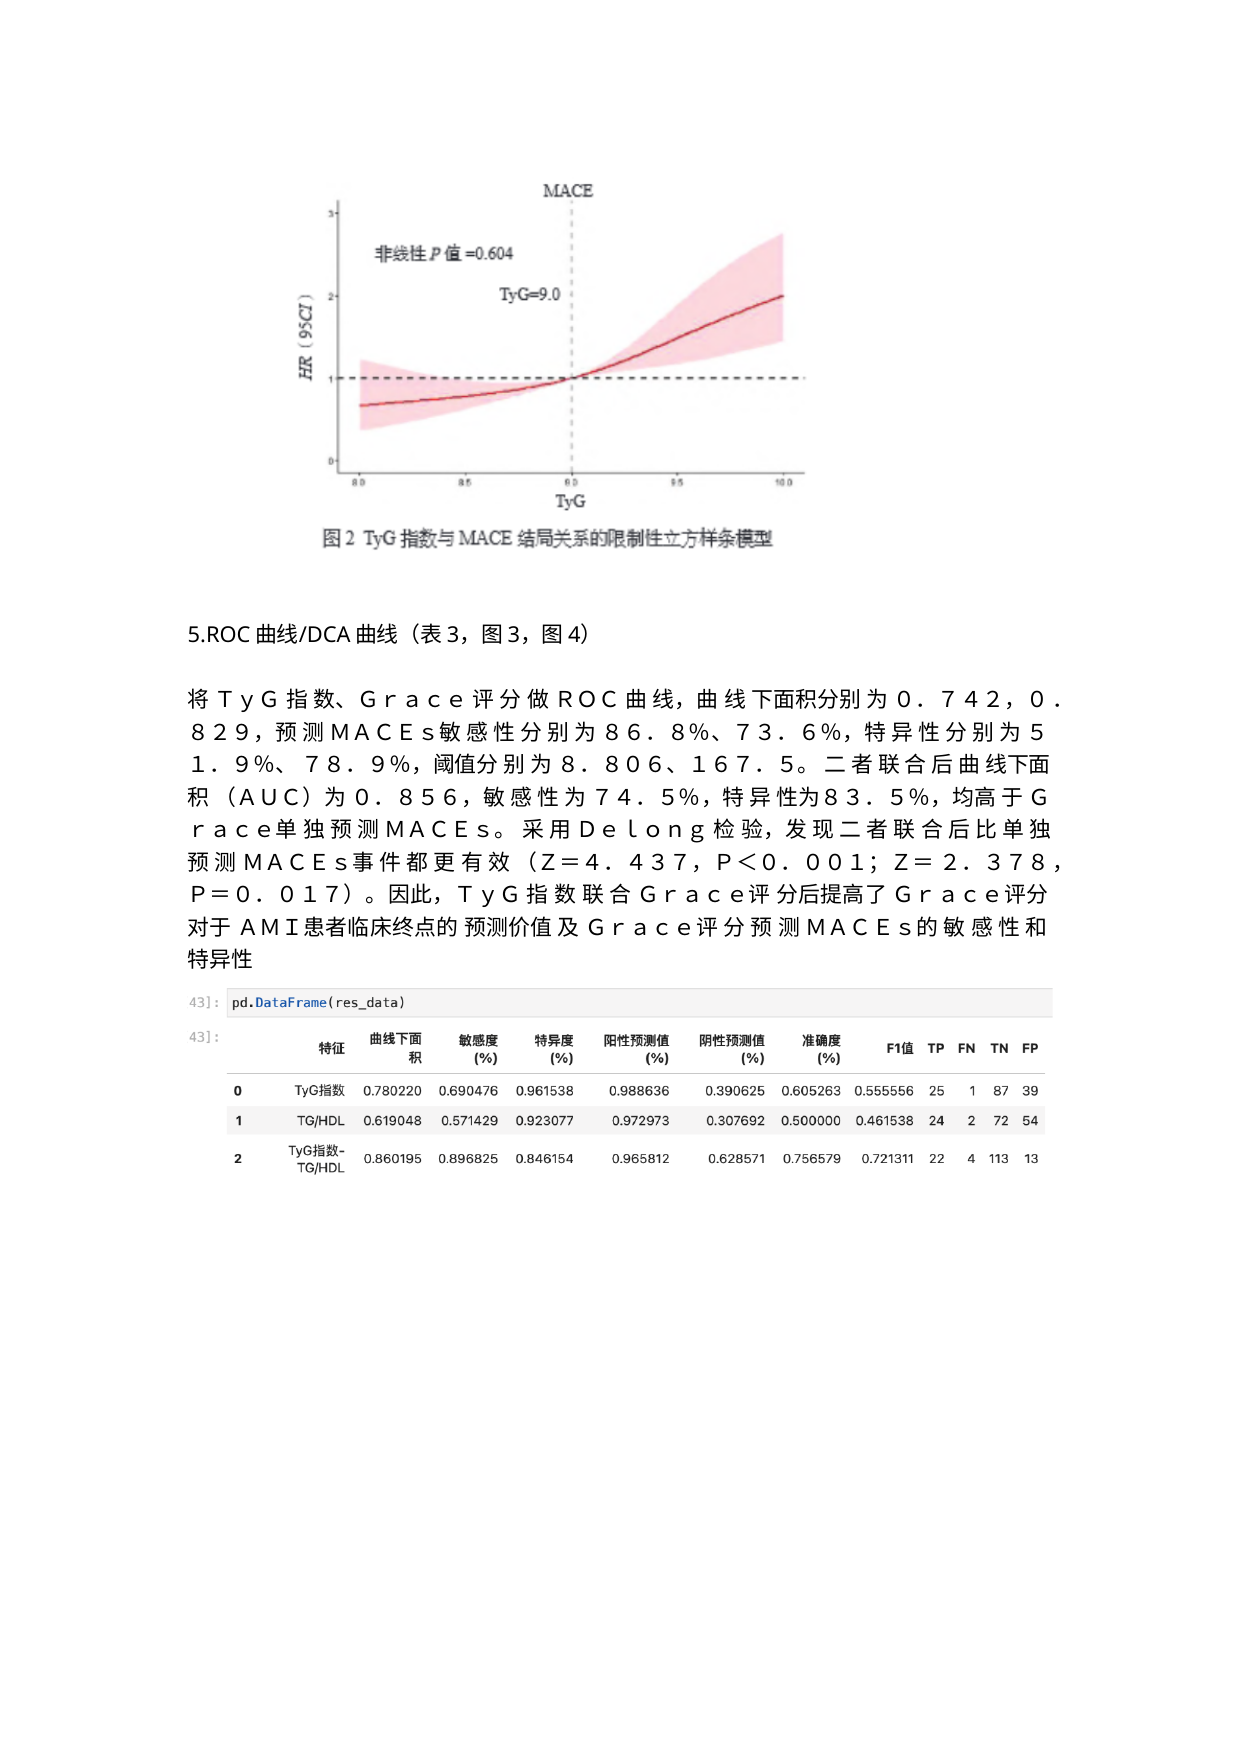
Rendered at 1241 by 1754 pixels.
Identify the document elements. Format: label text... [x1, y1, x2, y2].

picture [187, 974, 1053, 1202]
text 5.ROC曲线/DCA曲线（表3，图3，图4） [187, 617, 1053, 649]
picture [187, 162, 880, 583]
text 将 ＴｙＧ 指 数、Ｇｒａｃｅ 评 分 做 ＲＯＣ 曲 线，曲 线 下面积分别 为 ０．７４２，０．８２９，预 测 ＭＡＣＥｓ敏 感 性 分 别 为 ８６．８％、７３．６％，特 异 性 分 别 为 ５１．９％、 ７８．９％，阈值分 别 为 ８．８０６、１６７．５。 二 者 联 合 后 曲 线下面 积 （ＡＵＣ）为 ０．８５６，敏 感 性 为 ７４．５％，特 异 性为８３．５％，均高 于 Ｇｒａｃｅ单 独 预 测 ＭＡＣＥｓ。 采 用 Ｄｅｌｏｎｇ 检 验，发 现 二 者 联 合 后 比 单 独 预 测 ＭＡＣＥｓ事 件 都 更 有 效 （Ｚ＝４．４３７，Ｐ＜０．００１；Ｚ＝ ２．３７８，Ｐ＝０．０１７）。因此，ＴｙＧ 指 数 联 合 Ｇｒａｃｅ评 分后提高了 Ｇｒａｃｅ评分对于 ＡＭＩ患者临床终点的 预测价值 及 Ｇｒａｃｅ评 分 预 测 ＭＡＣＥｓ的 敏 感 性 和 特异性 [187, 682, 1053, 974]
